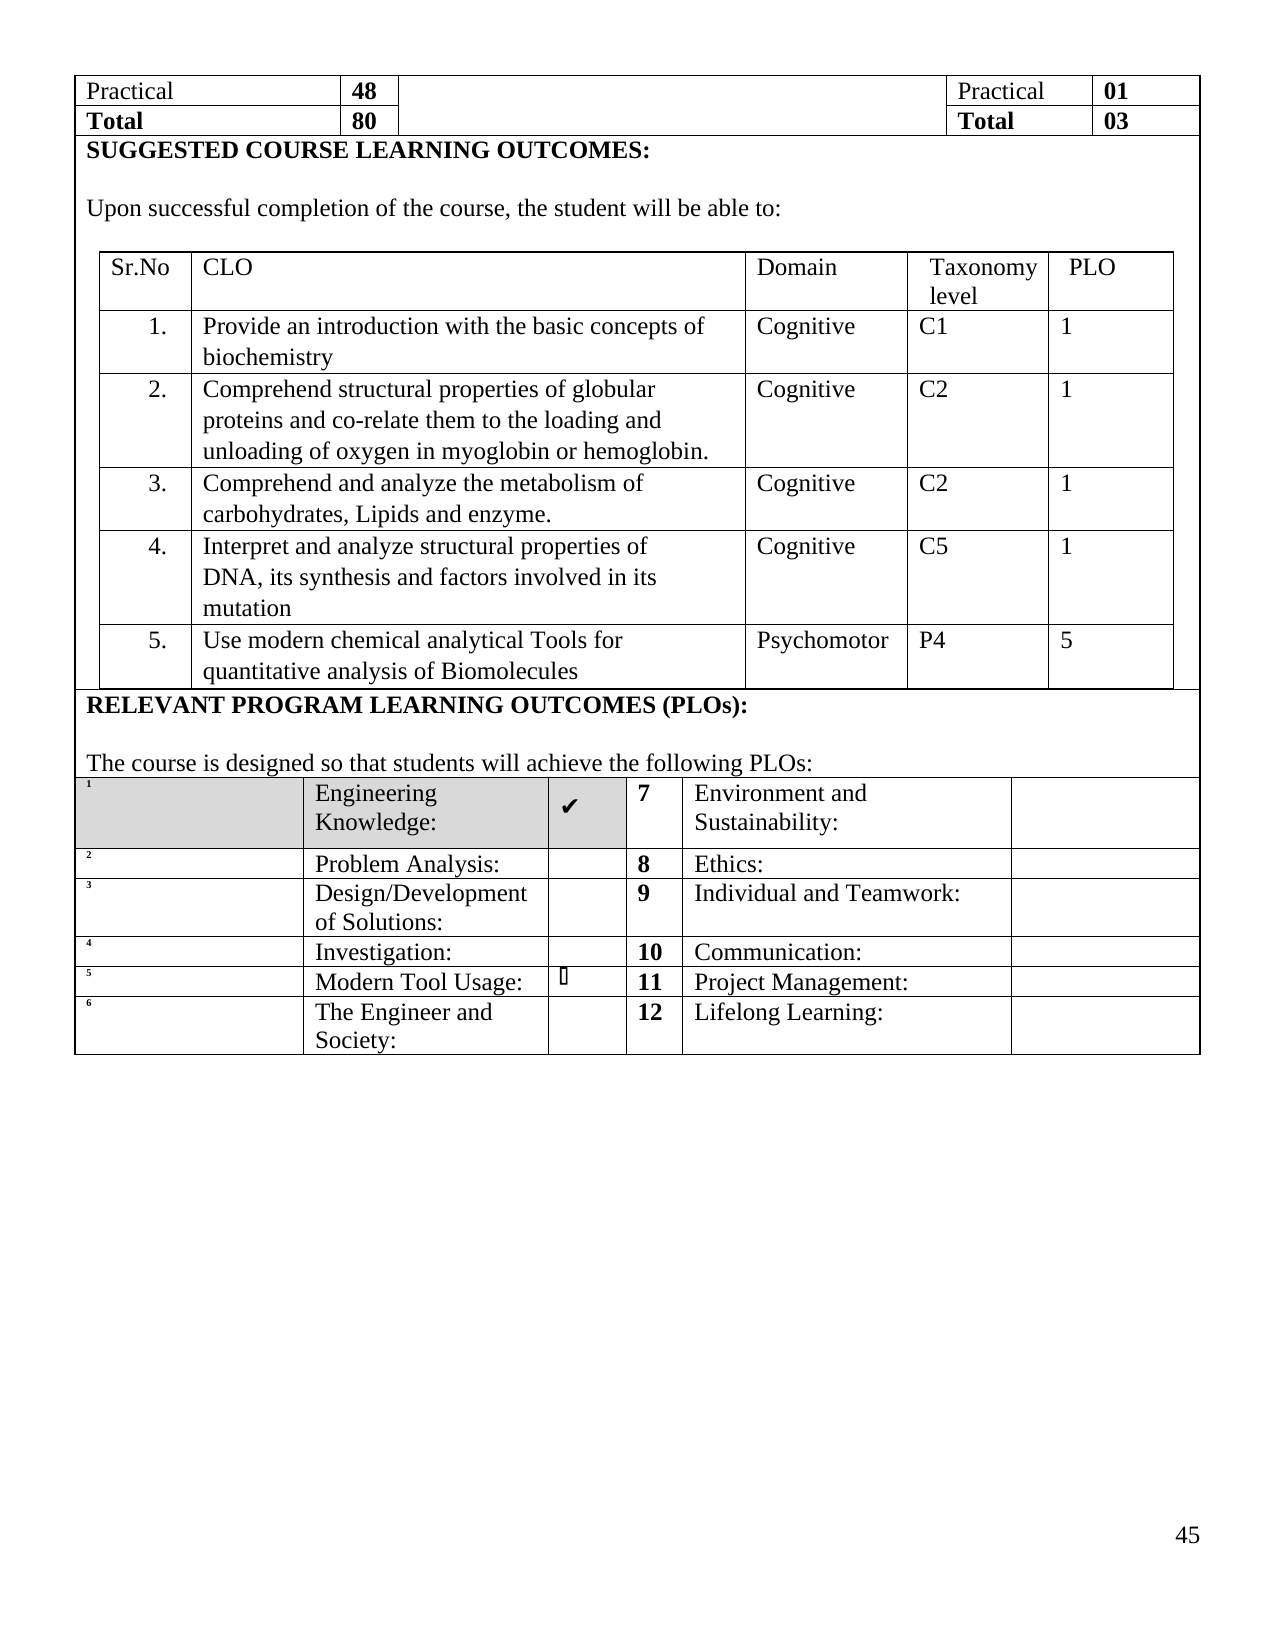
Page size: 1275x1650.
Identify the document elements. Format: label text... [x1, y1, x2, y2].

table_cell Project Management: [683, 967, 1011, 996]
table_cell Total [947, 106, 1092, 134]
table_cell Engineering Knowledge: [304, 778, 548, 848]
table_cell Ethics: [683, 849, 1011, 877]
table_cell 9 [627, 879, 682, 936]
table_cell Problem Analysis: [304, 849, 548, 877]
table_cell 8 [627, 849, 682, 877]
table_cell [549, 967, 626, 996]
table_cell Individual and Teamwork: [683, 879, 1011, 936]
table_cell Practical [947, 76, 1092, 105]
table_cell 48 [341, 76, 398, 105]
table_cell [1012, 849, 1199, 877]
table_cell [549, 778, 626, 848]
table_cell 4 [76, 937, 303, 966]
table_cell 03 [1093, 106, 1199, 134]
table_cell SUGGESTED COURSE LEARNING OUTCOMES: Upon successful completion of the course, the student will be able to: [76, 136, 1199, 689]
table_cell Communication: [683, 937, 1011, 966]
table_cell [1012, 879, 1199, 936]
table_cell Environment and Sustainability: [683, 778, 1011, 848]
table_cell 11 [627, 967, 682, 996]
table_cell [549, 879, 626, 936]
table_cell 12 [627, 997, 682, 1054]
table_cell 6 [76, 997, 303, 1054]
table_cell 1 [76, 778, 303, 848]
table_cell 10 [627, 937, 682, 966]
table_cell The Engineer and Society: [304, 997, 548, 1054]
table_cell [549, 937, 626, 966]
table_cell [549, 849, 626, 877]
table_cell 7 [627, 778, 682, 848]
table_cell Lifelong Learning: [683, 997, 1011, 1054]
table_cell Modern Tool Usage: [304, 967, 548, 996]
table_cell 5 [76, 967, 303, 996]
table_cell [1012, 967, 1199, 996]
table_cell RELEVANT PROGRAM LEARNING OUTCOMES (PLOs): The course is designed so that students will achieve the following PLOs: [76, 690, 1199, 777]
table_cell Design/Development of Solutions: [304, 879, 548, 936]
table_cell [1012, 997, 1199, 1054]
table_cell Total [76, 106, 340, 134]
table_cell 01 [1093, 76, 1199, 105]
table_cell [1012, 937, 1199, 966]
table_cell Practical [76, 76, 340, 105]
table_cell 2 [76, 849, 303, 877]
table_cell 80 [341, 106, 398, 134]
table_cell [1012, 778, 1199, 848]
table_cell 3 [76, 879, 303, 936]
table_cell Investigation: [304, 937, 548, 966]
table_cell [549, 997, 626, 1054]
